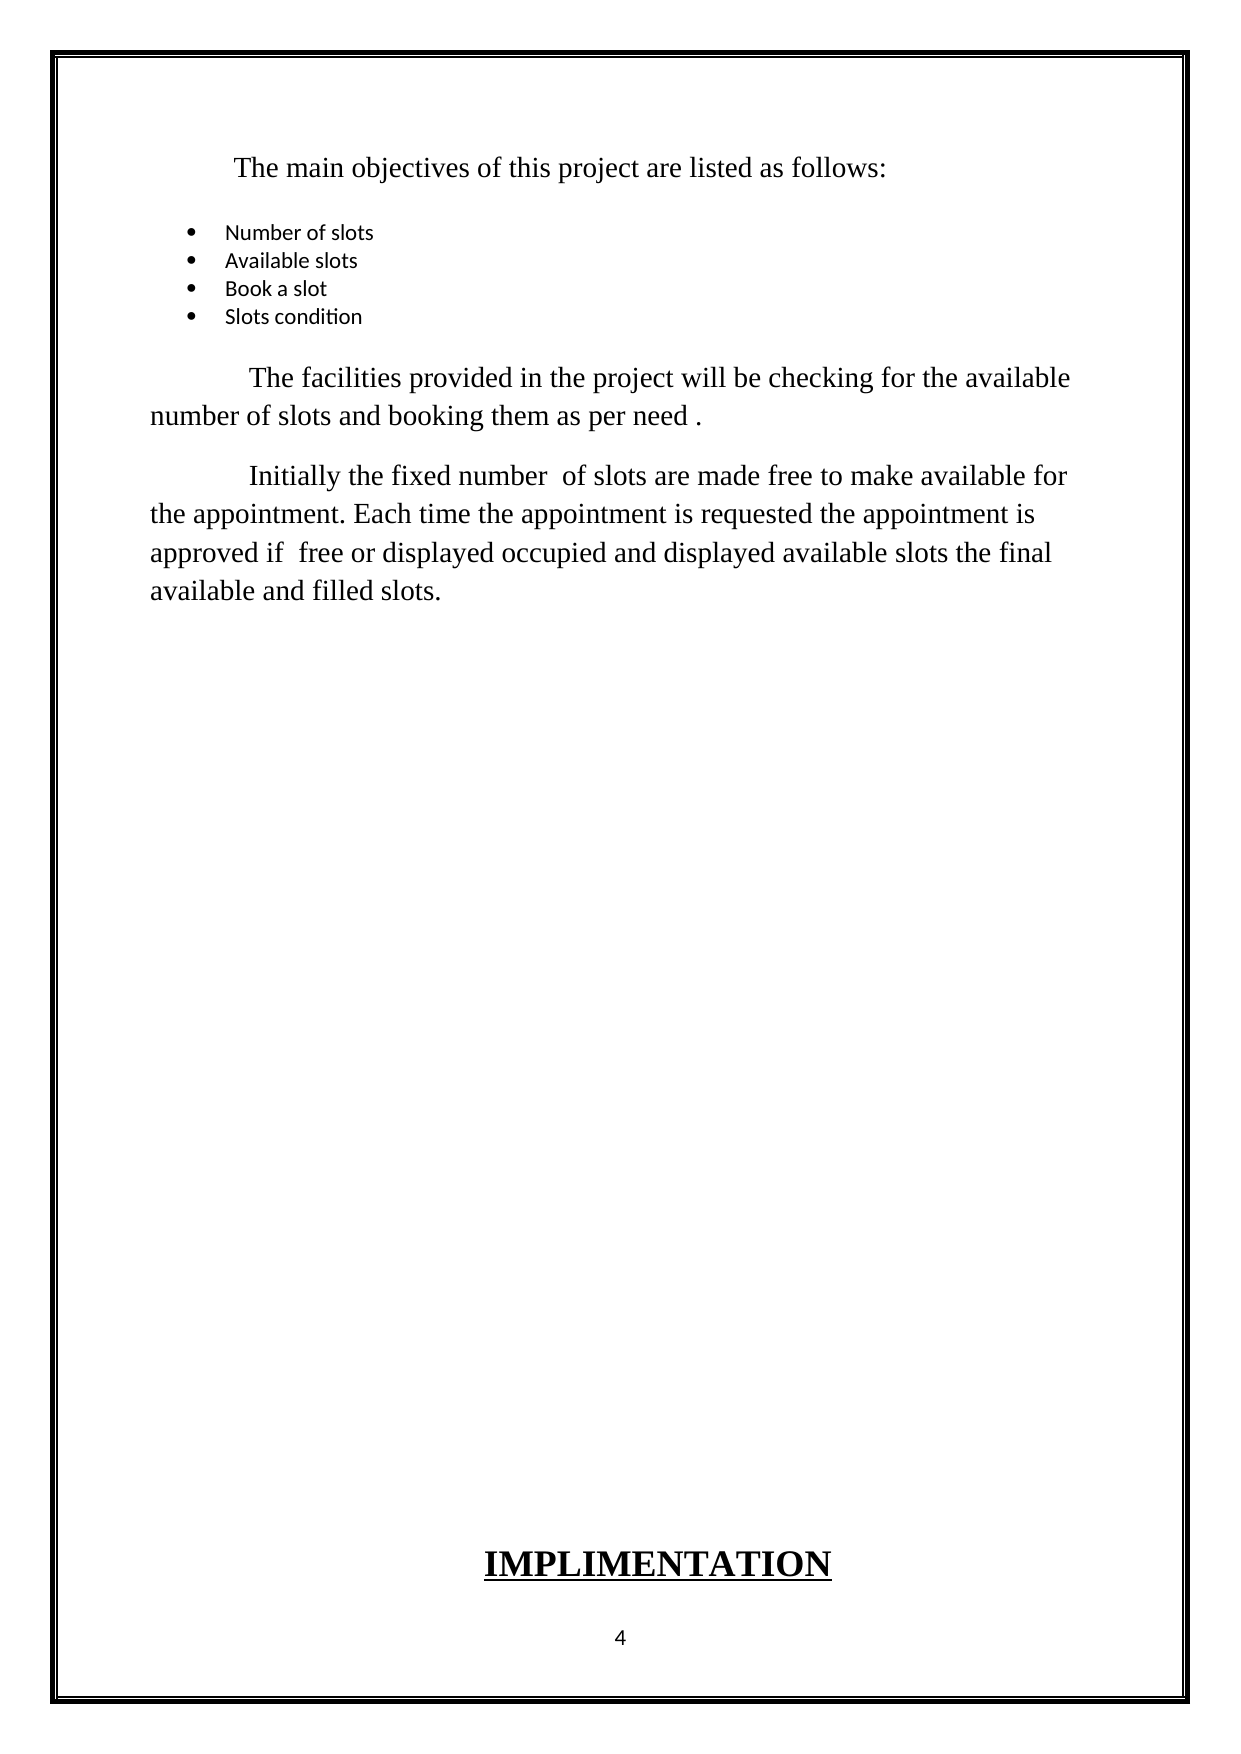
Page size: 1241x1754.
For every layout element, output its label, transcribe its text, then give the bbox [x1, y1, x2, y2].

text The main objectives of this project are listed as follows: [150, 150, 1090, 183]
text The facilities provided in the project will be checking for the available number of slots and booking them as per need . [150, 360, 1090, 432]
text IMPLIMENTATION [150, 1541, 1090, 1584]
text Initially the fixed number of slots are made free to make available for the appointment. Each time the appointment is requested the appointment is approved if free or displayed occupied and displayed available slots the final available and filled slots. [150, 458, 1090, 607]
list Number of slots [187, 218, 1090, 246]
list Slots condition [187, 302, 1090, 331]
list Book a slot [187, 274, 1090, 302]
list Available slots [187, 246, 1090, 274]
